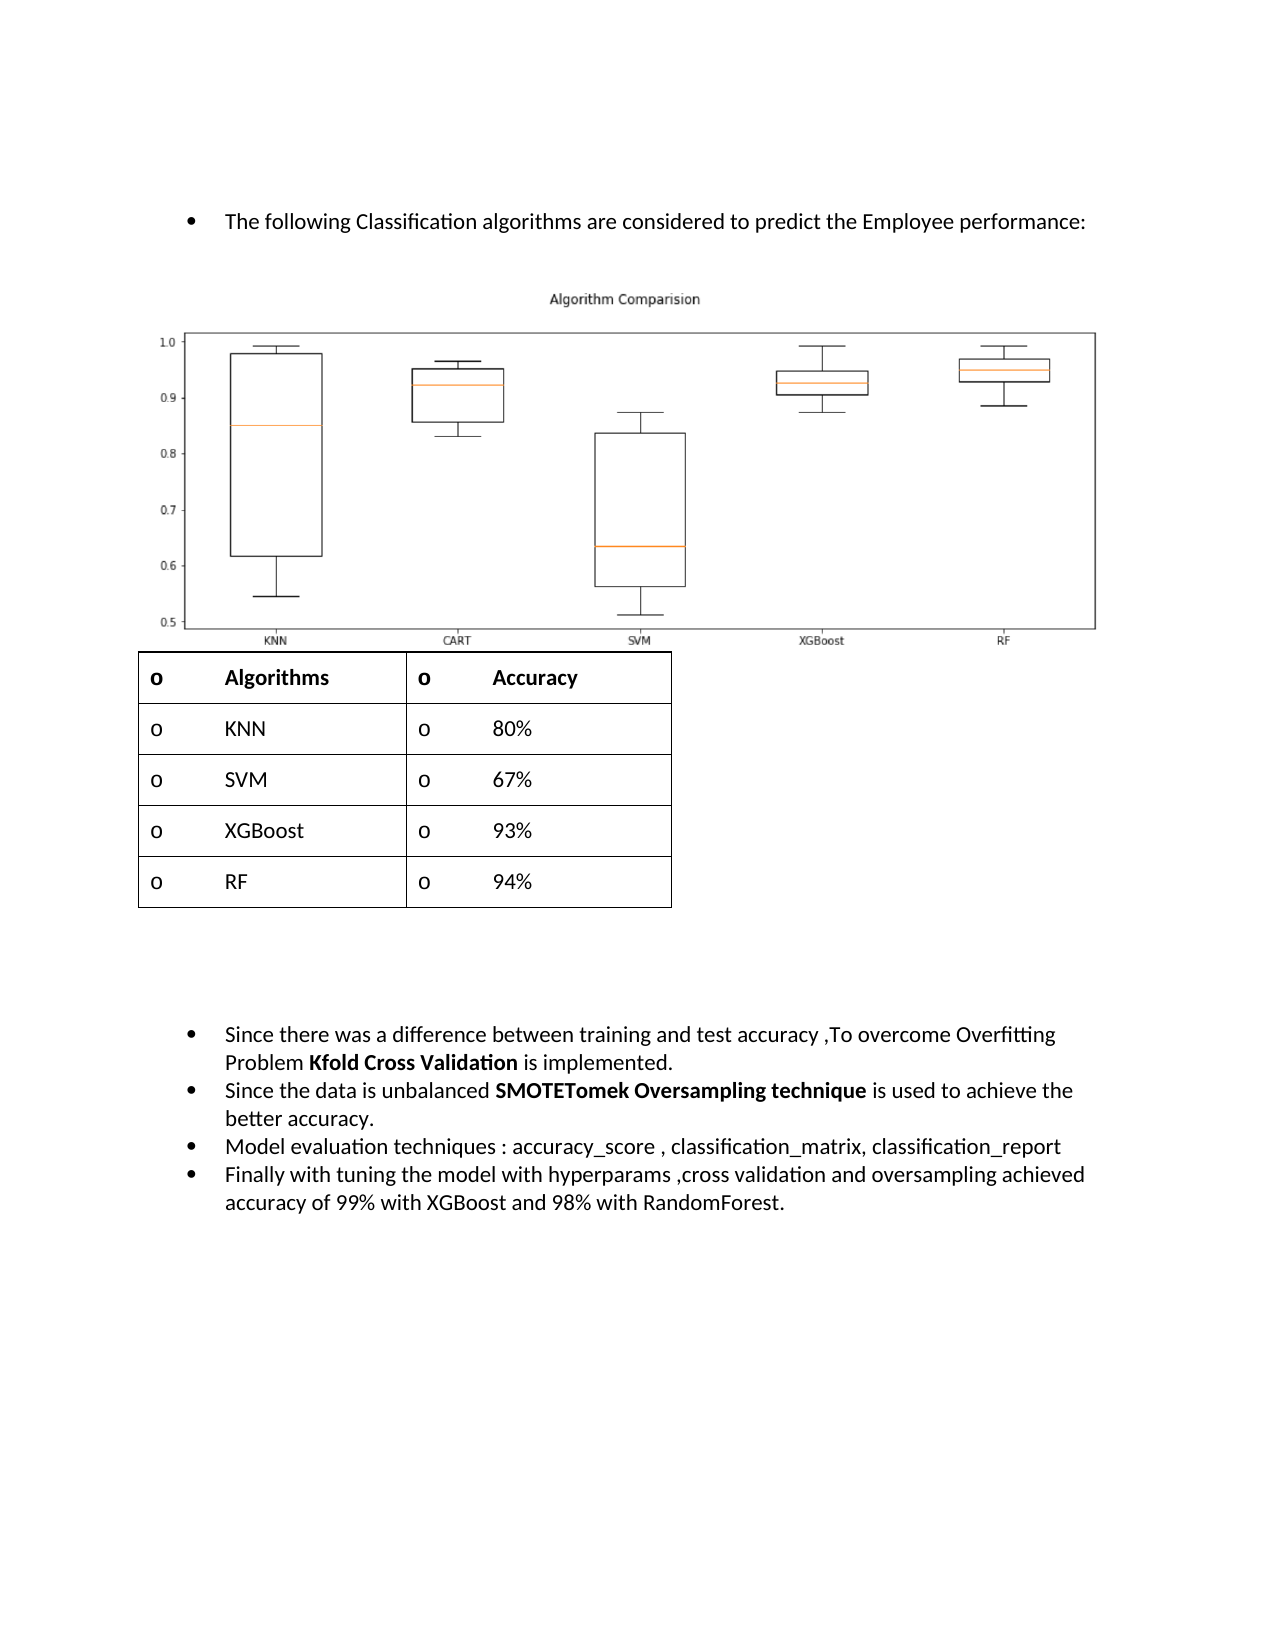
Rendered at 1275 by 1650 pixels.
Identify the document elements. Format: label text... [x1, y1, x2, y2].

list Since there was a difference between training and test accuracy ,To overcome Overfitting Problem Kfold Cross Validation is implemented. [187, 1020, 1125, 1076]
list Model evaluation techniques : accuracy_score , classification_matrix, classification_report [187, 1132, 1125, 1160]
table_cell RF [139, 857, 406, 907]
table_cell 80% [407, 704, 671, 753]
table_cell SVM [139, 755, 406, 804]
table_cell 94% [407, 857, 671, 907]
table_cell XGBoost [139, 806, 406, 856]
table_cell 93% [407, 806, 671, 856]
table_header Accuracy [407, 653, 671, 702]
list The following Classification algorithms are considered to predict the Employee performance: [187, 207, 1125, 235]
table_header Algorithms [139, 653, 406, 702]
list Since the data is unbalanced SMOTETomek Oversampling technique is used to achieve the better accuracy. [187, 1076, 1125, 1132]
list Finally with tuning the model with hyperparams ,cross validation and oversampling achieved accuracy of 99% with XGBoost and 98% with RandomForest. [187, 1160, 1125, 1216]
picture [139, 283, 1111, 655]
table_cell KNN [139, 704, 406, 753]
table_cell 67% [407, 755, 671, 804]
